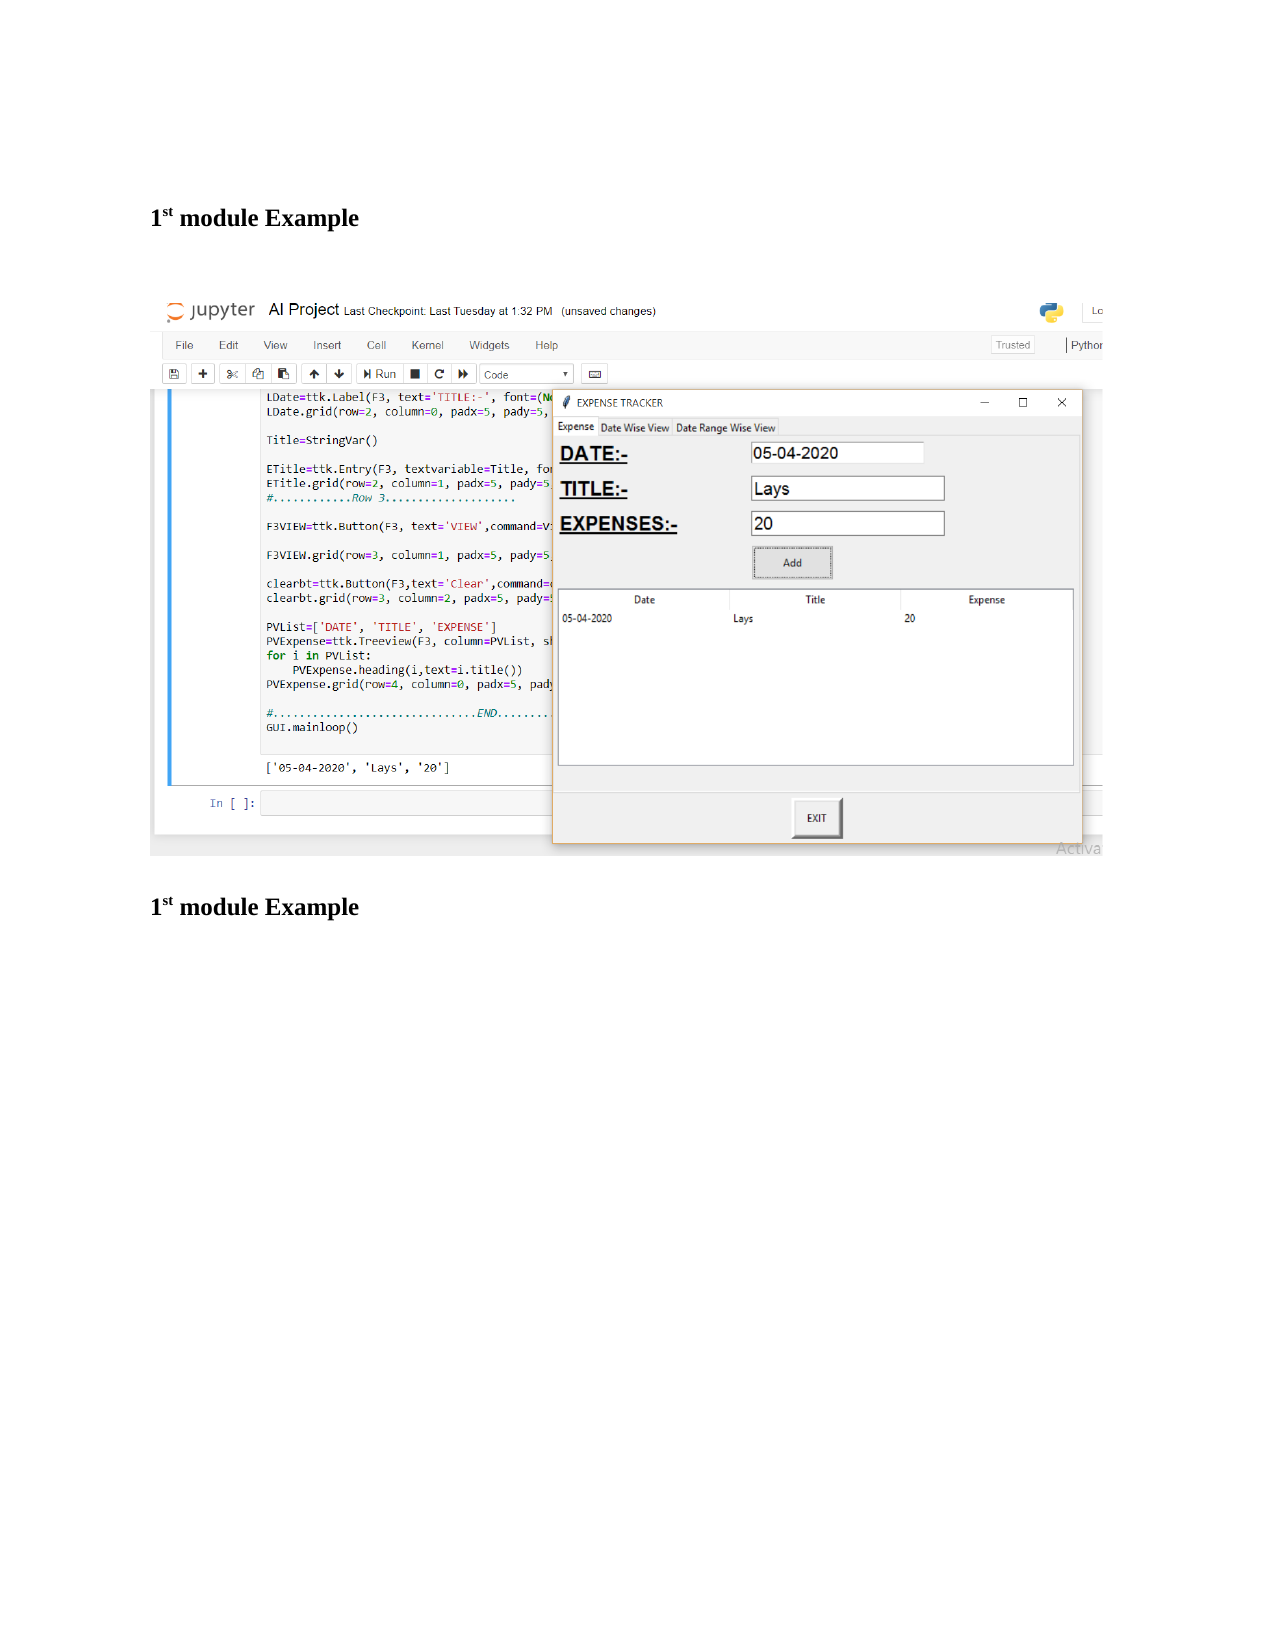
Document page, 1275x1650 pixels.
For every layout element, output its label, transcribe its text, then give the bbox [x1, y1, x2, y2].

picture [150, 303, 1125, 873]
text 1st module Example [150, 203, 1125, 232]
text 1st module Example [150, 892, 1125, 920]
